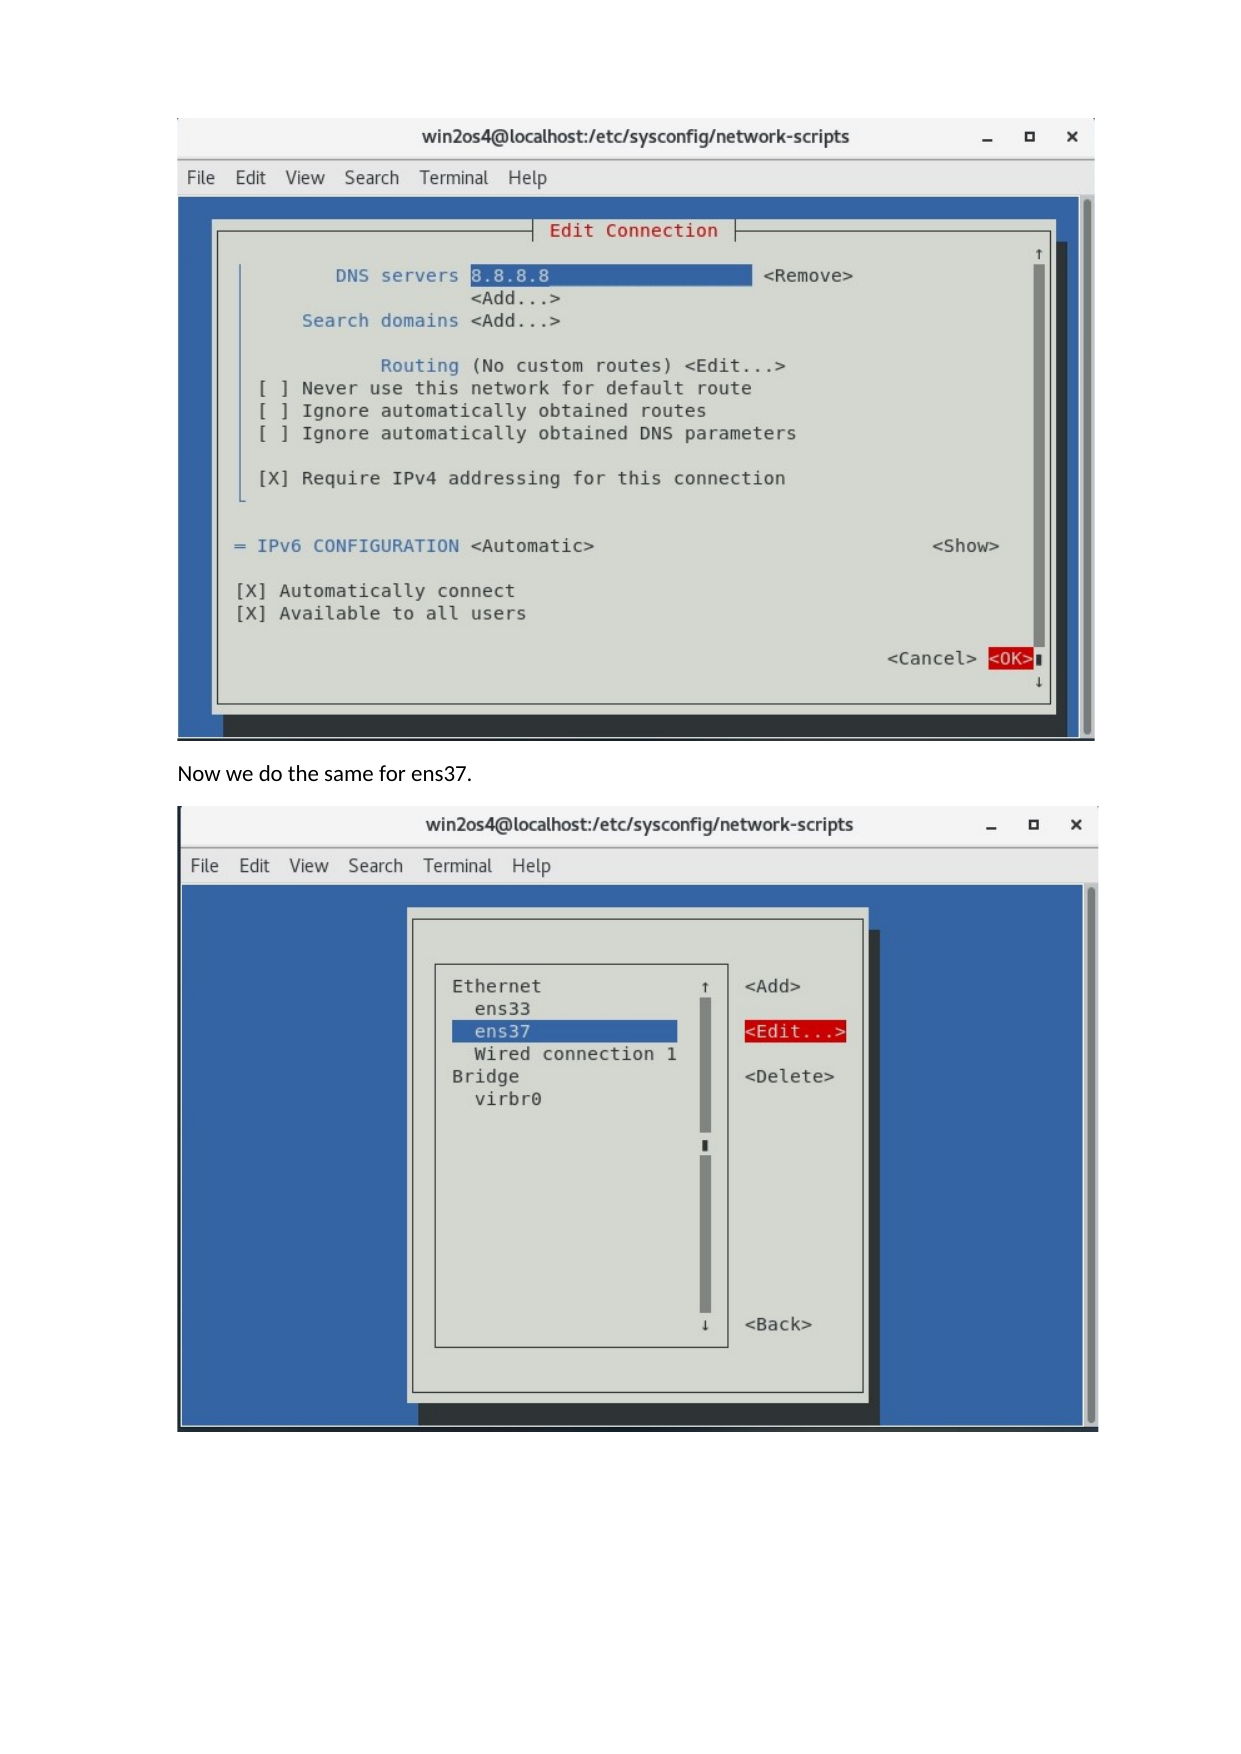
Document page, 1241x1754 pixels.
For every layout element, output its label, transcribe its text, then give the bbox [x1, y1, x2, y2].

picture [177, 118, 1095, 741]
text Now we do the same for ens37. [177, 759, 1152, 787]
picture [177, 806, 1099, 1432]
